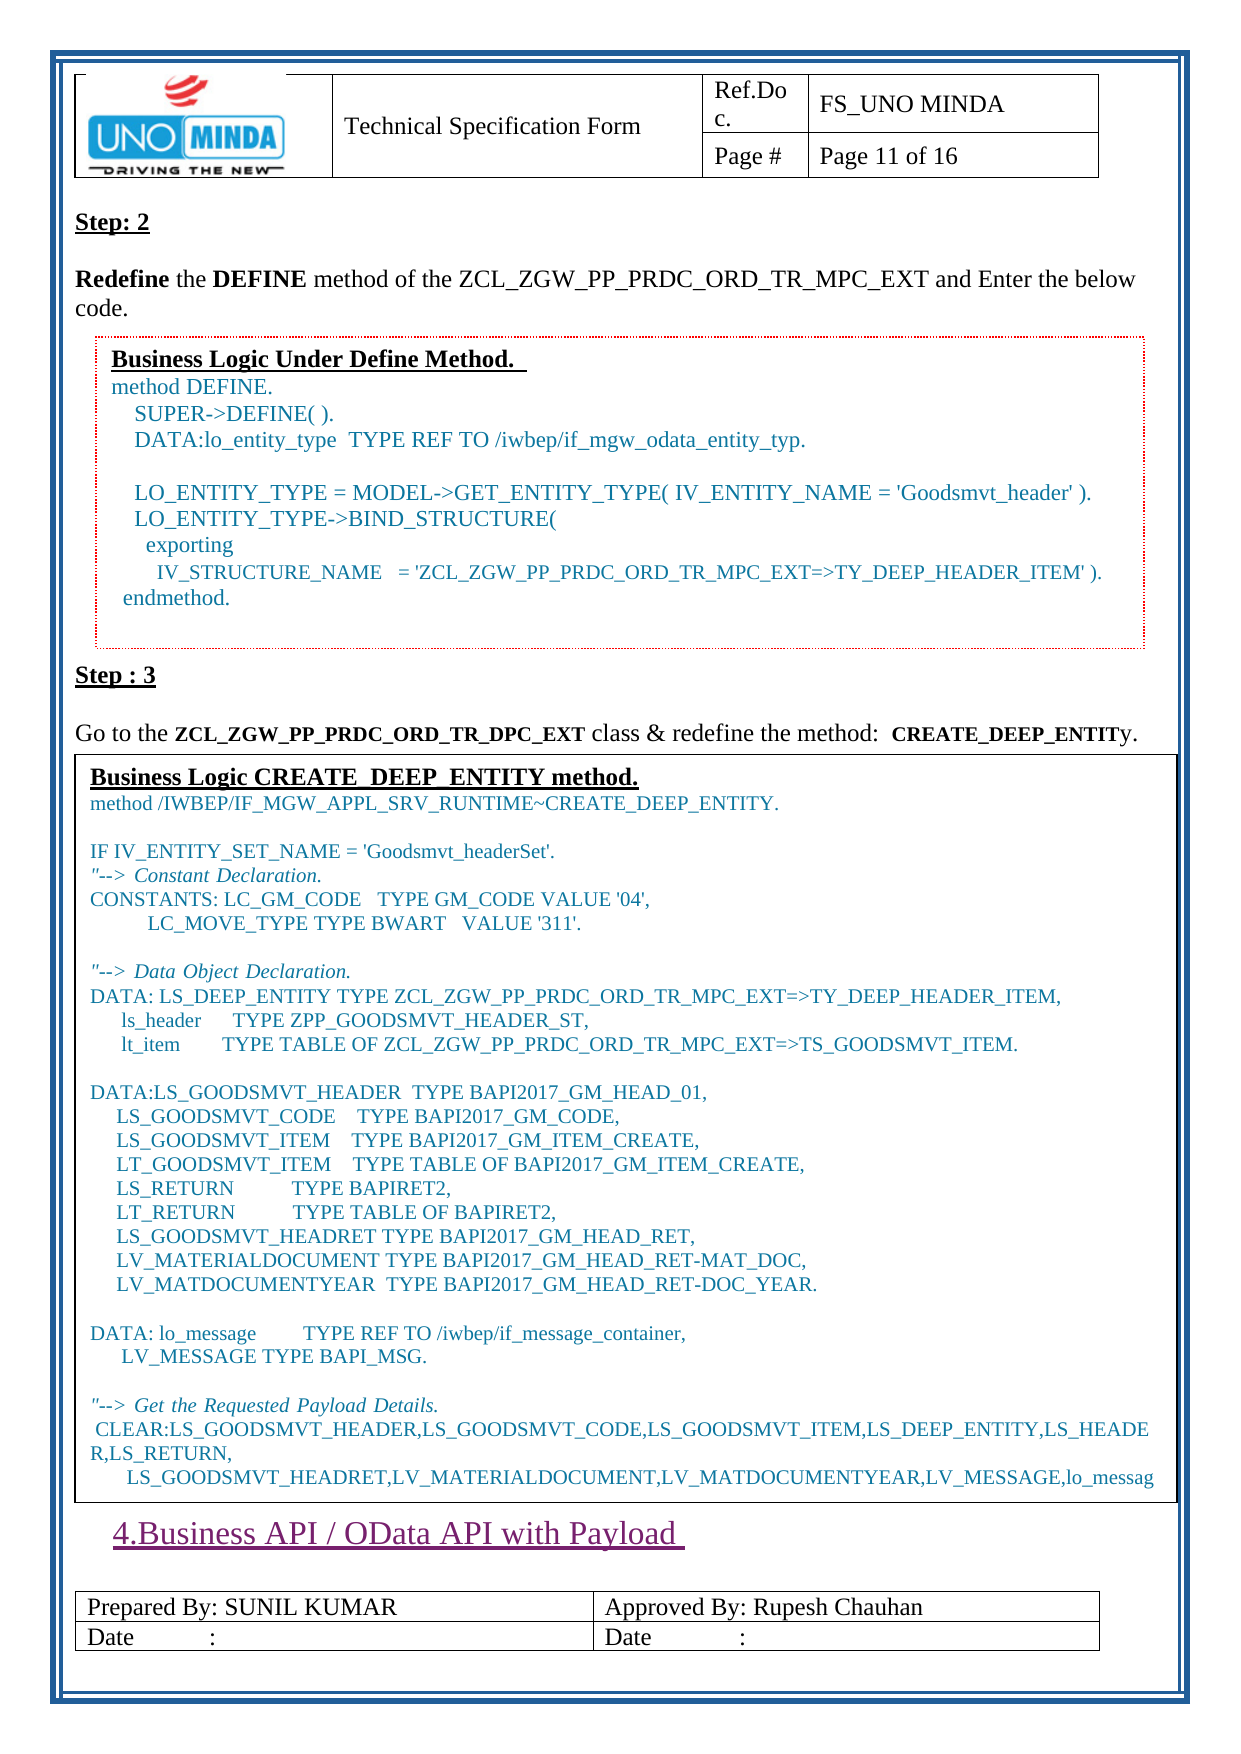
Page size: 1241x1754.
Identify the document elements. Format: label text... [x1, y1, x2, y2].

picture [735, 485, 740, 495]
picture [260, 1470, 271, 1480]
picture [838, 488, 843, 500]
picture [452, 1229, 461, 1243]
picture [327, 1277, 333, 1284]
picture [409, 1157, 415, 1171]
picture [872, 1470, 878, 1477]
picture [213, 1446, 217, 1460]
picture [831, 989, 837, 996]
picture [374, 1157, 380, 1164]
picture [413, 1470, 419, 1480]
picture [906, 1040, 910, 1051]
picture [229, 1181, 234, 1191]
picture [701, 1256, 705, 1267]
picture [653, 1133, 662, 1147]
picture [570, 1470, 580, 1474]
picture [503, 799, 507, 810]
picture [172, 989, 181, 994]
picture [1038, 992, 1042, 1003]
text Step: 2 [75, 207, 1165, 235]
picture [409, 1016, 413, 1027]
picture [947, 1470, 953, 1480]
picture [137, 1253, 143, 1263]
picture [313, 1157, 317, 1171]
picture [362, 1205, 371, 1219]
picture [629, 1470, 633, 1484]
picture [595, 1160, 601, 1171]
picture [1092, 1474, 1099, 1484]
picture [836, 1470, 840, 1484]
picture [396, 1349, 405, 1354]
picture [191, 1349, 200, 1354]
picture [940, 989, 947, 1001]
picture [168, 844, 173, 853]
picture [190, 541, 197, 550]
text Redefine the DEFINE method of the ZCL_ZGW_PP_PRDC_ORD_TR_MPC_EXT and Enter the below code. [75, 264, 1165, 322]
picture [523, 1277, 532, 1291]
picture [287, 1085, 299, 1099]
picture [516, 1109, 526, 1113]
picture [232, 844, 241, 849]
picture [264, 799, 268, 810]
picture [333, 1352, 342, 1363]
picture [529, 1109, 533, 1123]
picture [254, 1277, 259, 1290]
picture [132, 1326, 141, 1340]
picture [422, 796, 428, 806]
picture [403, 1326, 409, 1340]
picture [250, 1133, 261, 1143]
picture [128, 1157, 134, 1171]
picture [353, 1253, 357, 1267]
picture [314, 1205, 320, 1212]
picture [279, 989, 289, 999]
picture [660, 1422, 669, 1427]
picture [578, 989, 588, 993]
picture [403, 1229, 409, 1236]
picture [191, 1446, 198, 1460]
picture [424, 1133, 431, 1145]
picture [809, 989, 815, 1003]
picture [457, 1280, 466, 1291]
picture [597, 1470, 601, 1484]
picture [313, 916, 319, 930]
picture [404, 916, 413, 930]
picture [105, 992, 114, 1003]
picture [331, 565, 336, 575]
picture [310, 847, 314, 858]
picture [336, 989, 342, 1003]
picture [372, 432, 378, 439]
picture [223, 1136, 227, 1147]
picture [171, 1277, 181, 1291]
picture [467, 1205, 476, 1219]
picture [260, 1280, 264, 1291]
picture [680, 1253, 686, 1267]
picture [845, 1470, 856, 1484]
picture [529, 1425, 533, 1436]
picture [378, 1352, 382, 1363]
picture [321, 1253, 325, 1267]
picture [963, 568, 972, 579]
picture [591, 892, 598, 906]
picture [155, 1280, 159, 1291]
picture [221, 1205, 225, 1219]
picture [836, 1037, 846, 1041]
picture [114, 1400, 124, 1410]
picture [693, 1088, 700, 1099]
picture [129, 1133, 138, 1138]
picture [560, 1109, 570, 1113]
picture [545, 1277, 555, 1281]
picture [362, 1181, 371, 1195]
picture [527, 1157, 536, 1171]
picture [1063, 568, 1067, 579]
picture [691, 485, 698, 496]
picture [1032, 1422, 1038, 1429]
picture [495, 432, 501, 447]
picture [172, 565, 178, 575]
picture [155, 1256, 159, 1267]
picture [270, 989, 274, 1003]
picture [512, 848, 519, 858]
picture [431, 1473, 435, 1484]
text Go to the ZCL_ZGW_PP_PRDC_ORD_TR_DPC_EXT class & redefine the method: CREATE_DEEP_ENTITy. [75, 718, 1165, 747]
picture [470, 916, 476, 926]
picture [640, 1085, 649, 1099]
picture [608, 448, 618, 452]
picture [786, 485, 792, 492]
picture [488, 1133, 497, 1147]
picture [476, 916, 485, 930]
picture [199, 1205, 206, 1219]
picture [129, 1229, 138, 1234]
picture [313, 1181, 319, 1188]
picture [422, 1157, 431, 1171]
picture [129, 844, 135, 854]
picture [120, 892, 124, 906]
picture [311, 796, 316, 806]
picture [145, 892, 151, 906]
picture [511, 565, 516, 575]
picture [307, 1232, 316, 1243]
picture [799, 991, 808, 1001]
picture [158, 892, 167, 906]
picture [668, 1133, 674, 1147]
picture [462, 796, 467, 809]
picture [227, 916, 233, 926]
picture [295, 1263, 305, 1267]
picture [223, 553, 233, 557]
picture [283, 1349, 289, 1356]
picture [784, 436, 790, 444]
picture [682, 1470, 688, 1480]
picture [407, 1253, 413, 1260]
picture [409, 989, 419, 993]
picture [643, 1037, 649, 1051]
picture [213, 1349, 222, 1363]
picture [312, 1133, 316, 1147]
picture [336, 568, 345, 579]
picture [234, 1256, 243, 1267]
picture [187, 1277, 193, 1291]
picture [761, 1157, 768, 1169]
picture [799, 1470, 804, 1483]
picture [335, 916, 341, 923]
picture [381, 1229, 387, 1243]
picture [183, 892, 193, 901]
picture [243, 1037, 249, 1044]
picture [280, 844, 284, 858]
picture [494, 1109, 503, 1123]
picture [458, 1253, 465, 1265]
picture [233, 1277, 243, 1281]
picture [629, 1160, 633, 1171]
picture [222, 1446, 227, 1456]
picture [132, 1085, 141, 1099]
picture [463, 1470, 469, 1484]
picture [514, 916, 519, 929]
picture [435, 1013, 446, 1023]
picture [584, 1085, 588, 1099]
picture [250, 1229, 261, 1239]
picture [296, 844, 303, 856]
picture [325, 989, 331, 996]
picture [612, 1229, 619, 1241]
picture [977, 1422, 981, 1436]
picture [399, 916, 404, 926]
picture [336, 513, 347, 524]
picture [764, 1277, 770, 1284]
picture [459, 1422, 469, 1426]
picture [614, 1277, 623, 1291]
picture [493, 1326, 499, 1340]
picture [713, 1037, 723, 1041]
picture [362, 1253, 372, 1263]
picture [525, 488, 530, 500]
picture [105, 1088, 114, 1099]
picture [768, 796, 774, 803]
picture [558, 1256, 562, 1267]
picture [762, 1037, 768, 1051]
picture [228, 796, 234, 810]
picture [476, 1037, 481, 1047]
picture [442, 487, 453, 498]
picture [680, 435, 685, 444]
picture [326, 796, 335, 810]
picture [129, 892, 134, 902]
picture [690, 1160, 694, 1171]
picture [692, 992, 696, 1003]
picture [557, 1133, 564, 1147]
picture [933, 1037, 944, 1047]
picture [129, 1181, 138, 1186]
picture [254, 1013, 260, 1020]
picture [276, 1422, 280, 1436]
picture [215, 844, 221, 851]
picture [300, 1277, 311, 1291]
picture [234, 1473, 238, 1484]
picture [681, 1037, 685, 1051]
picture [555, 892, 564, 906]
picture [893, 1470, 900, 1482]
picture [372, 1133, 378, 1140]
picture [642, 1333, 648, 1340]
picture [788, 1039, 797, 1049]
picture [428, 1112, 437, 1123]
picture [114, 966, 124, 976]
picture [171, 1253, 181, 1267]
picture [436, 1326, 442, 1340]
picture [252, 511, 258, 518]
picture [589, 436, 596, 447]
picture [86, 74, 287, 177]
picture [1106, 1422, 1115, 1436]
picture [324, 1326, 330, 1333]
picture [548, 806, 558, 810]
picture [1067, 1470, 1071, 1484]
picture [190, 589, 197, 603]
text 4.Business API / OData API with Payload [112, 1503, 1165, 1552]
picture [185, 796, 190, 806]
picture [128, 1205, 134, 1219]
picture [278, 409, 283, 421]
picture [307, 892, 317, 896]
picture [995, 1040, 999, 1051]
picture [638, 1470, 648, 1480]
picture [591, 1470, 596, 1483]
picture [522, 1253, 531, 1267]
picture [716, 1470, 726, 1484]
picture [223, 1112, 227, 1123]
picture [433, 1085, 439, 1092]
picture [514, 511, 519, 526]
picture [163, 926, 173, 930]
picture [279, 565, 284, 579]
picture [558, 1277, 562, 1291]
picture [805, 1473, 809, 1484]
text Step : 3 [75, 350, 1165, 689]
picture [712, 796, 716, 810]
picture [823, 567, 832, 577]
picture [510, 1473, 519, 1484]
picture [585, 796, 594, 810]
picture [524, 1136, 528, 1147]
picture [143, 1349, 149, 1359]
picture [1018, 1473, 1027, 1484]
picture [486, 989, 491, 999]
picture [505, 1325, 511, 1338]
picture [291, 1277, 295, 1291]
picture [200, 1181, 205, 1195]
picture [235, 565, 242, 579]
picture [214, 408, 225, 419]
picture [494, 1013, 501, 1025]
picture [348, 1277, 355, 1289]
picture [250, 1109, 261, 1119]
picture [778, 1470, 788, 1474]
picture [132, 989, 141, 1003]
picture [251, 1157, 262, 1167]
picture [105, 1329, 114, 1340]
picture [322, 565, 326, 579]
picture [571, 1085, 581, 1089]
picture [315, 1253, 320, 1266]
picture [160, 1326, 164, 1340]
picture [292, 1040, 301, 1051]
picture [388, 796, 397, 801]
picture [557, 432, 563, 447]
picture [261, 1088, 265, 1099]
picture [159, 844, 163, 858]
picture [358, 989, 364, 996]
picture [554, 1232, 558, 1243]
picture [363, 1229, 369, 1243]
picture [303, 1422, 314, 1432]
picture [352, 568, 356, 579]
picture [964, 1470, 968, 1484]
picture [549, 1085, 558, 1099]
picture [520, 1232, 526, 1243]
picture [153, 1109, 163, 1113]
picture [237, 381, 242, 394]
picture [812, 1037, 821, 1042]
picture [815, 485, 820, 495]
picture [201, 485, 207, 495]
picture [824, 487, 831, 498]
picture [146, 1013, 152, 1027]
picture [153, 433, 160, 445]
picture [758, 997, 765, 1003]
picture [200, 565, 206, 579]
picture [129, 1109, 138, 1114]
picture [422, 1181, 428, 1195]
picture [201, 511, 207, 521]
picture [220, 1181, 224, 1195]
picture [717, 568, 721, 579]
picture [785, 1277, 792, 1289]
picture [450, 895, 454, 906]
picture [252, 485, 258, 492]
picture [549, 892, 555, 902]
picture [277, 916, 283, 923]
picture [297, 1253, 307, 1257]
picture [153, 1229, 163, 1233]
picture [114, 870, 124, 880]
picture [513, 1280, 520, 1291]
picture [754, 1425, 758, 1436]
picture [781, 1422, 792, 1432]
picture [497, 844, 502, 858]
picture [137, 1277, 143, 1287]
picture [134, 1422, 143, 1436]
picture [317, 1470, 326, 1484]
picture [586, 485, 592, 492]
picture [568, 1047, 578, 1051]
picture [223, 1232, 227, 1243]
picture [721, 1253, 728, 1265]
picture [157, 796, 163, 810]
picture [567, 1333, 573, 1340]
picture [468, 511, 473, 525]
picture [277, 895, 281, 906]
picture [174, 892, 178, 906]
picture [477, 796, 488, 810]
picture [111, 383, 118, 394]
picture [534, 801, 544, 805]
picture [448, 846, 453, 858]
picture [247, 379, 252, 388]
picture [700, 1473, 704, 1484]
picture [613, 1253, 622, 1267]
picture [483, 1088, 492, 1099]
picture [732, 1470, 738, 1484]
picture [484, 1112, 491, 1123]
picture [187, 1253, 193, 1267]
picture [372, 514, 377, 526]
picture [585, 1136, 589, 1147]
picture [843, 1422, 847, 1436]
picture [447, 1470, 457, 1484]
picture [185, 919, 189, 930]
picture [160, 1352, 164, 1363]
picture [721, 796, 732, 810]
picture [399, 892, 405, 899]
picture [378, 1109, 384, 1116]
picture [369, 844, 379, 848]
picture [224, 1157, 228, 1171]
picture [181, 433, 191, 447]
picture [153, 1133, 163, 1137]
picture [362, 1422, 369, 1434]
picture [468, 796, 472, 810]
picture [539, 1088, 546, 1099]
picture [1057, 1422, 1066, 1427]
picture [856, 565, 862, 572]
picture [294, 511, 300, 518]
picture [407, 1277, 413, 1284]
picture [93, 902, 103, 906]
picture [435, 1422, 444, 1427]
picture [556, 1422, 567, 1432]
picture [294, 485, 300, 492]
picture [344, 1085, 353, 1099]
